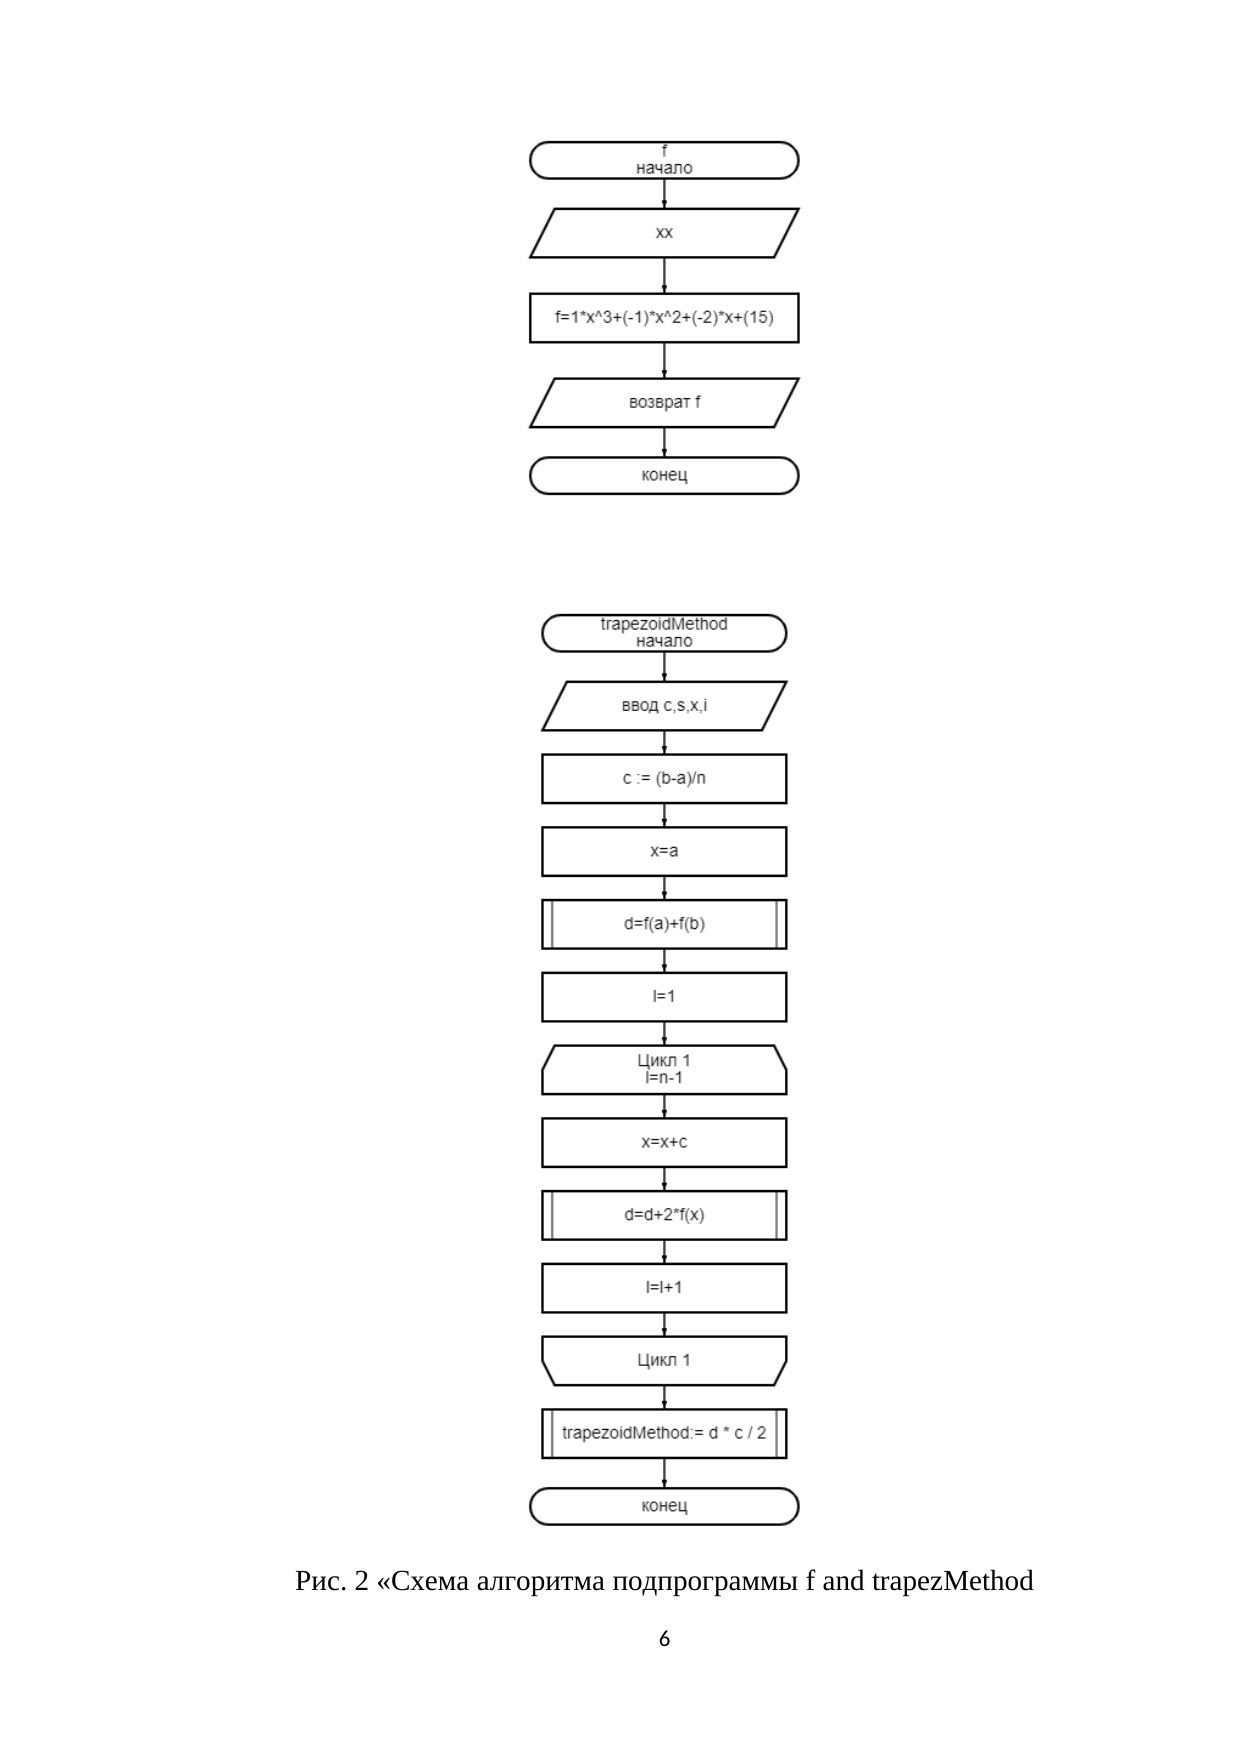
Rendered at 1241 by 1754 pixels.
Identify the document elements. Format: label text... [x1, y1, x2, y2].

picture [506, 118, 823, 1549]
text Рис. 2 «Схема алгоритма подпрограммы f and trapezMethod [177, 1563, 1152, 1596]
